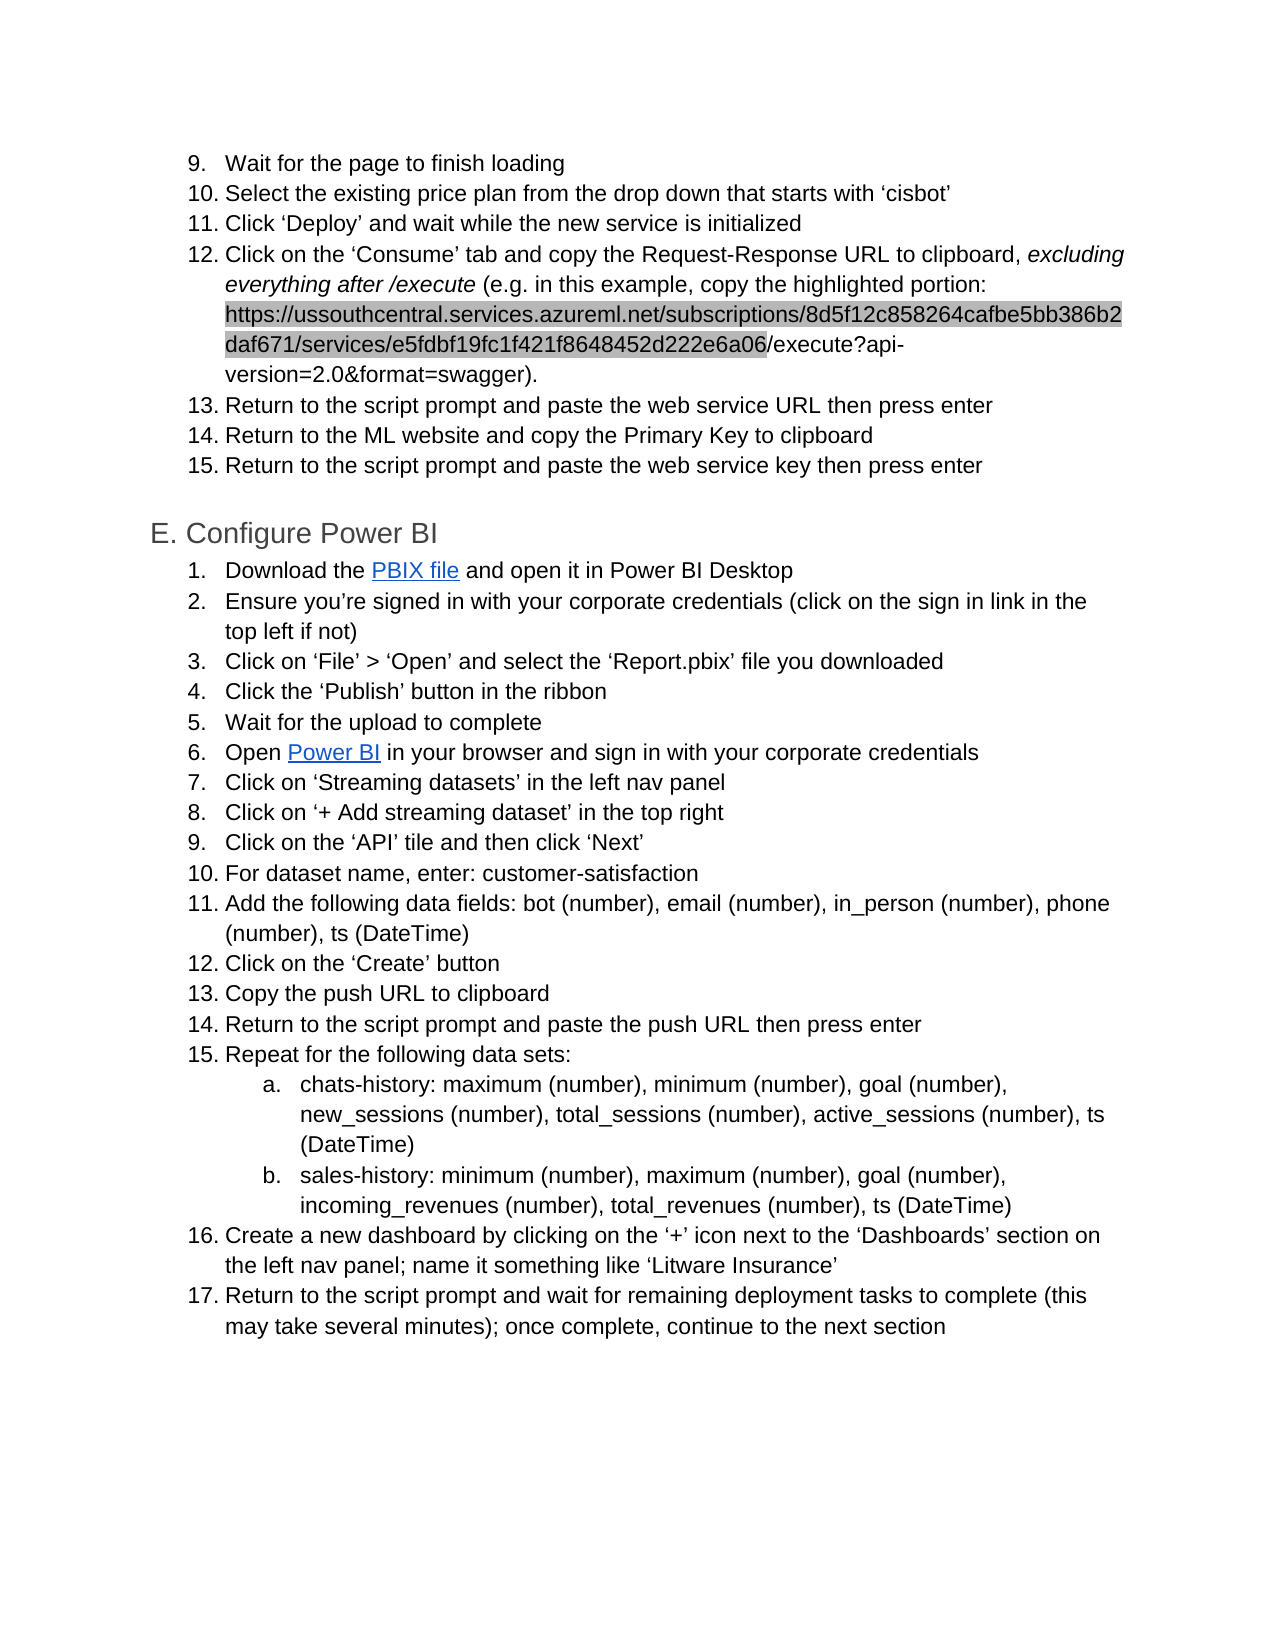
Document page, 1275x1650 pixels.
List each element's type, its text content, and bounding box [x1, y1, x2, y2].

list Repeat for the following data sets: [187, 1041, 1125, 1067]
list Click on ‘Streaming datasets’ in the left nav panel [187, 769, 1125, 795]
list For dataset name, enter: customer-satisfaction [187, 859, 1125, 886]
list Return to the script prompt and wait for remaining deployment tasks to complete (this may take several minutes); once complete, continue to the next section [187, 1282, 1125, 1339]
list Wait for the upload to complete [187, 708, 1125, 735]
list Click the ‘Publish’ button in the ribbon [187, 678, 1125, 705]
list sales-history: minimum (number), maximum (number), goal (number), incoming_revenues (number), total_revenues (number), ts (DateTime) [262, 1162, 1125, 1218]
list Return to the script prompt and paste the push URL then press enter [187, 1011, 1125, 1037]
list Click on the ‘API’ tile and then click ‘Next’ [187, 829, 1125, 856]
list Ensure you’re signed in with your corporate credentials (click on the sign in link in the top left if not) [187, 588, 1125, 644]
list Copy the push URL to clipboard [187, 980, 1125, 1007]
list Return to the ML website and copy the Primary Key to clipboard [187, 422, 1125, 448]
list Click on the ‘Consume’ tab and copy the Request-Response URL to clipboard, excluding everything after /execute (e.g. in this example, copy the highlighted portion: https://ussouthcentral.services.azureml.net/subscriptions/8d5f12c858264cafbe5bb386b2daf671/services/e5fdbf19fc1f421f8648452d222e6a06/execute?api-version=2.0&format=swagger). [187, 241, 1125, 388]
list Wait for the page to finish loading [187, 150, 1125, 176]
list Return to the script prompt and paste the web service URL then press enter [187, 392, 1125, 418]
subtitle E. Configure Power BI [150, 516, 1125, 549]
list Select the existing price plan from the drop down that starts with ‘cisbot’ [187, 180, 1125, 207]
list Open Power BI in your browser and sign in with your corporate credentials [187, 739, 1125, 765]
list Download the PBIX file and open it in Power BI Desktop [187, 557, 1125, 584]
list Create a new dashboard by clicking on the ‘+’ icon next to the ‘Dashboards’ section on the left nav panel; name it something like ‘Litware Insurance’ [187, 1222, 1125, 1279]
list Click on ‘+ Add streaming dataset’ in the top right [187, 799, 1125, 826]
list Add the following data fields: bot (number), email (number), in_person (number), phone (number), ts (DateTime) [187, 890, 1125, 946]
list chats-history: maximum (number), minimum (number), goal (number), new_sessions (number), total_sessions (number), active_sessions (number), ts (DateTime) [262, 1071, 1125, 1158]
list Click on ‘File’ > ‘Open’ and select the ‘Report.pbix’ file you downloaded [187, 648, 1125, 674]
list Return to the script prompt and paste the web service key then press enter [187, 452, 1125, 478]
list Click on the ‘Create’ button [187, 950, 1125, 977]
list Click ‘Deploy’ and wait while the new service is initialized [187, 210, 1125, 237]
